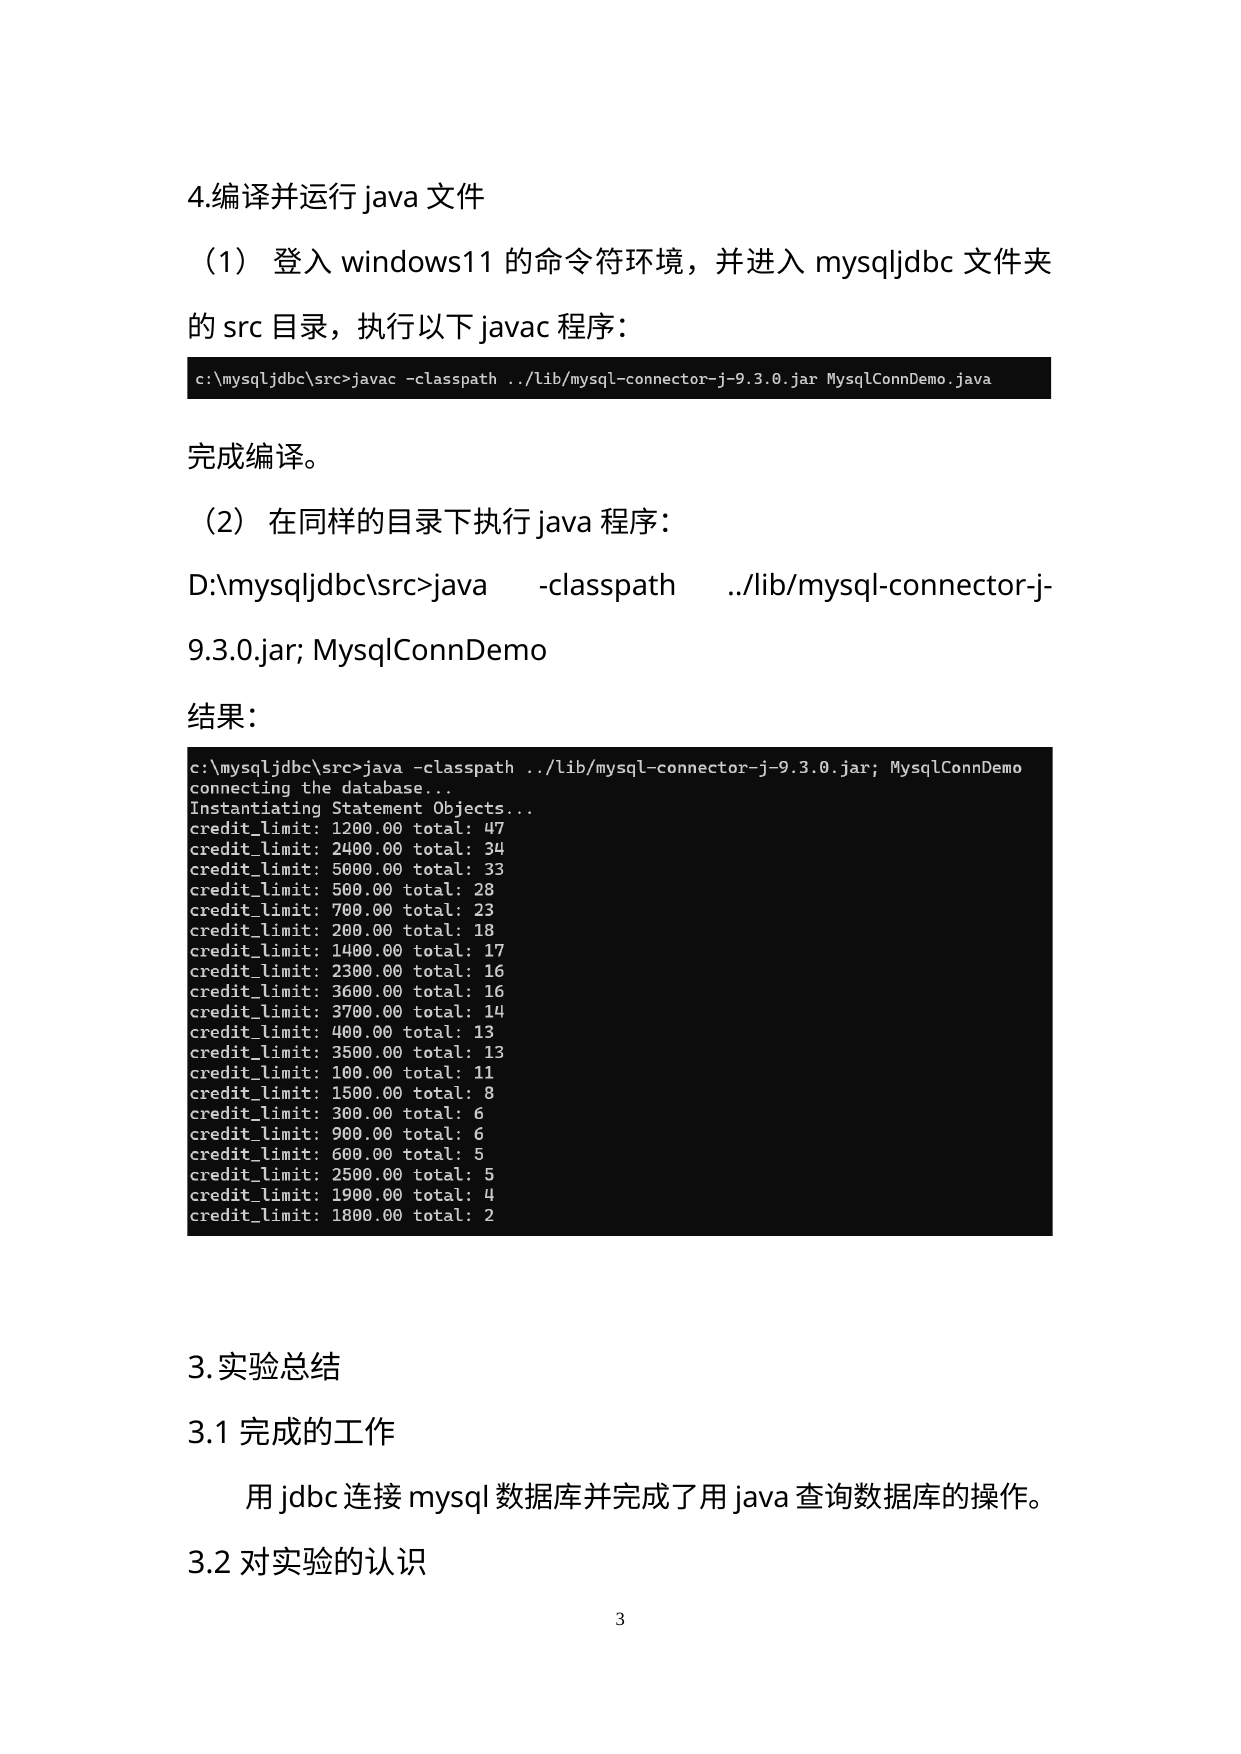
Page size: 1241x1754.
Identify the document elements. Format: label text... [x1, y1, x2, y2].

text 4.编译并运行 java 文件 [187, 162, 1053, 227]
picture [187, 747, 1053, 1236]
text 3.1 完成的工作 [187, 1397, 1053, 1462]
text D:\mysqljdbc\src>java -classpath ../lib/mysql-connector-j-9.3.0.jar; MysqlConnDemo [187, 552, 1053, 682]
text （2） 在同样的目录下执行 java 程序： [187, 487, 1053, 552]
text 用jdbc连接mysql数据库并完成了用java查询数据库的操作。 [187, 1462, 1053, 1527]
text （1） 登入 windows11 的命令符环境，并进入 mysqljdbc 文件夹的 src 目录，执行以下 javac 程序： [187, 227, 1053, 357]
text 3.2 对实验的认识 [187, 1527, 1053, 1592]
text 结果： [187, 682, 1053, 747]
text 完成编译。 [187, 422, 1053, 487]
picture [187, 357, 1052, 399]
list 实验总结 [187, 1332, 1053, 1397]
